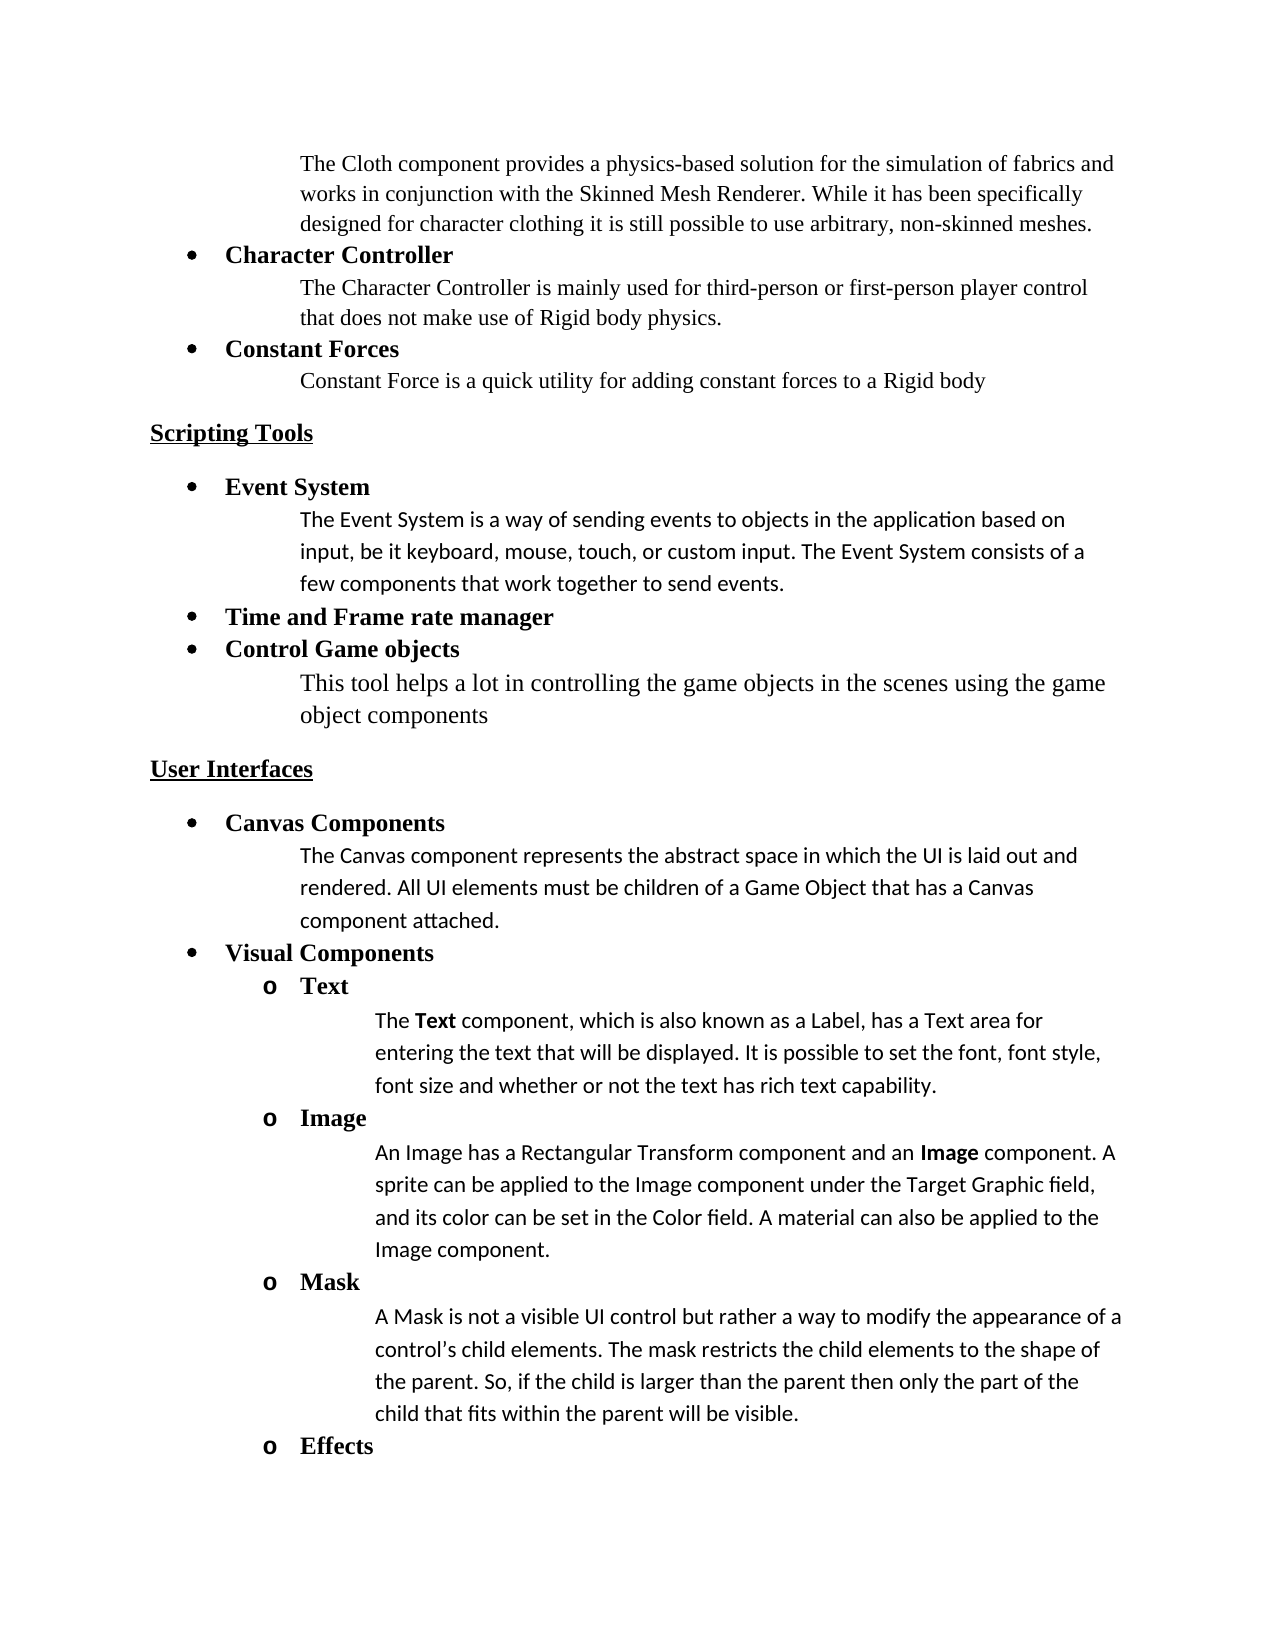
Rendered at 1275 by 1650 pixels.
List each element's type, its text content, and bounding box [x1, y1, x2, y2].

list Constant Force is a quick utility for adding constant forces to a Rigid body [300, 367, 1125, 393]
list Control Game objects [187, 634, 1125, 663]
list The Canvas component represents the abstract space in which the UI is laid out and rendered. All UI elements must be children of a Game Object that has a Canvas component attached. [300, 841, 1125, 934]
text Scripting Tools [150, 418, 1125, 447]
list Text [262, 971, 1125, 1002]
list Mask [262, 1267, 1125, 1298]
list The Text component, which is also known as a Label, has a Text area for entering the text that will be displayed. It is possible to set the font, font style, font size and whether or not the text has rich text capability. [375, 1006, 1125, 1099]
text User Interfaces [150, 754, 1125, 783]
list Time and Frame rate manager [187, 602, 1125, 630]
list The Cloth component provides a physics-based solution for the simulation of fabrics and works in conjunction with the Skinned Mesh Renderer. While it has been specifically designed for character clothing it is still possible to use arbitrary, non-skinned meshes. [300, 150, 1125, 237]
list An Image has a Rectangular Transform component and an Image component. A sprite can be applied to the Image component under the Target Graphic field, and its color can be set in the Color field. A material can also be applied to the Image component. [375, 1138, 1125, 1263]
list Event System [187, 472, 1125, 501]
list Image [262, 1103, 1125, 1134]
list Canvas Components [187, 808, 1125, 837]
list The Character Controller is mainly used for third-person or first-person player control that does not make use of Rigid body physics. [300, 274, 1125, 330]
list Effects [262, 1431, 1125, 1462]
list Visual Components [187, 938, 1125, 967]
list Character Controller [187, 241, 1125, 269]
list This tool helps a lot in controlling the game objects in the scenes using the game object components [300, 668, 1125, 729]
list A Mask is not a visible UI control but rather a way to modify the appearance of a control’s child elements. The mask restricts the child elements to the shape of the parent. So, if the child is larger than the parent then only the part of the child that fits within the parent will be visible. [375, 1302, 1125, 1427]
list Constant Forces [187, 334, 1125, 363]
list The Event System is a way of sending events to objects in the application based on input, be it keyboard, mouse, touch, or custom input. The Event System consists of a few components that work together to send events. [300, 505, 1125, 597]
